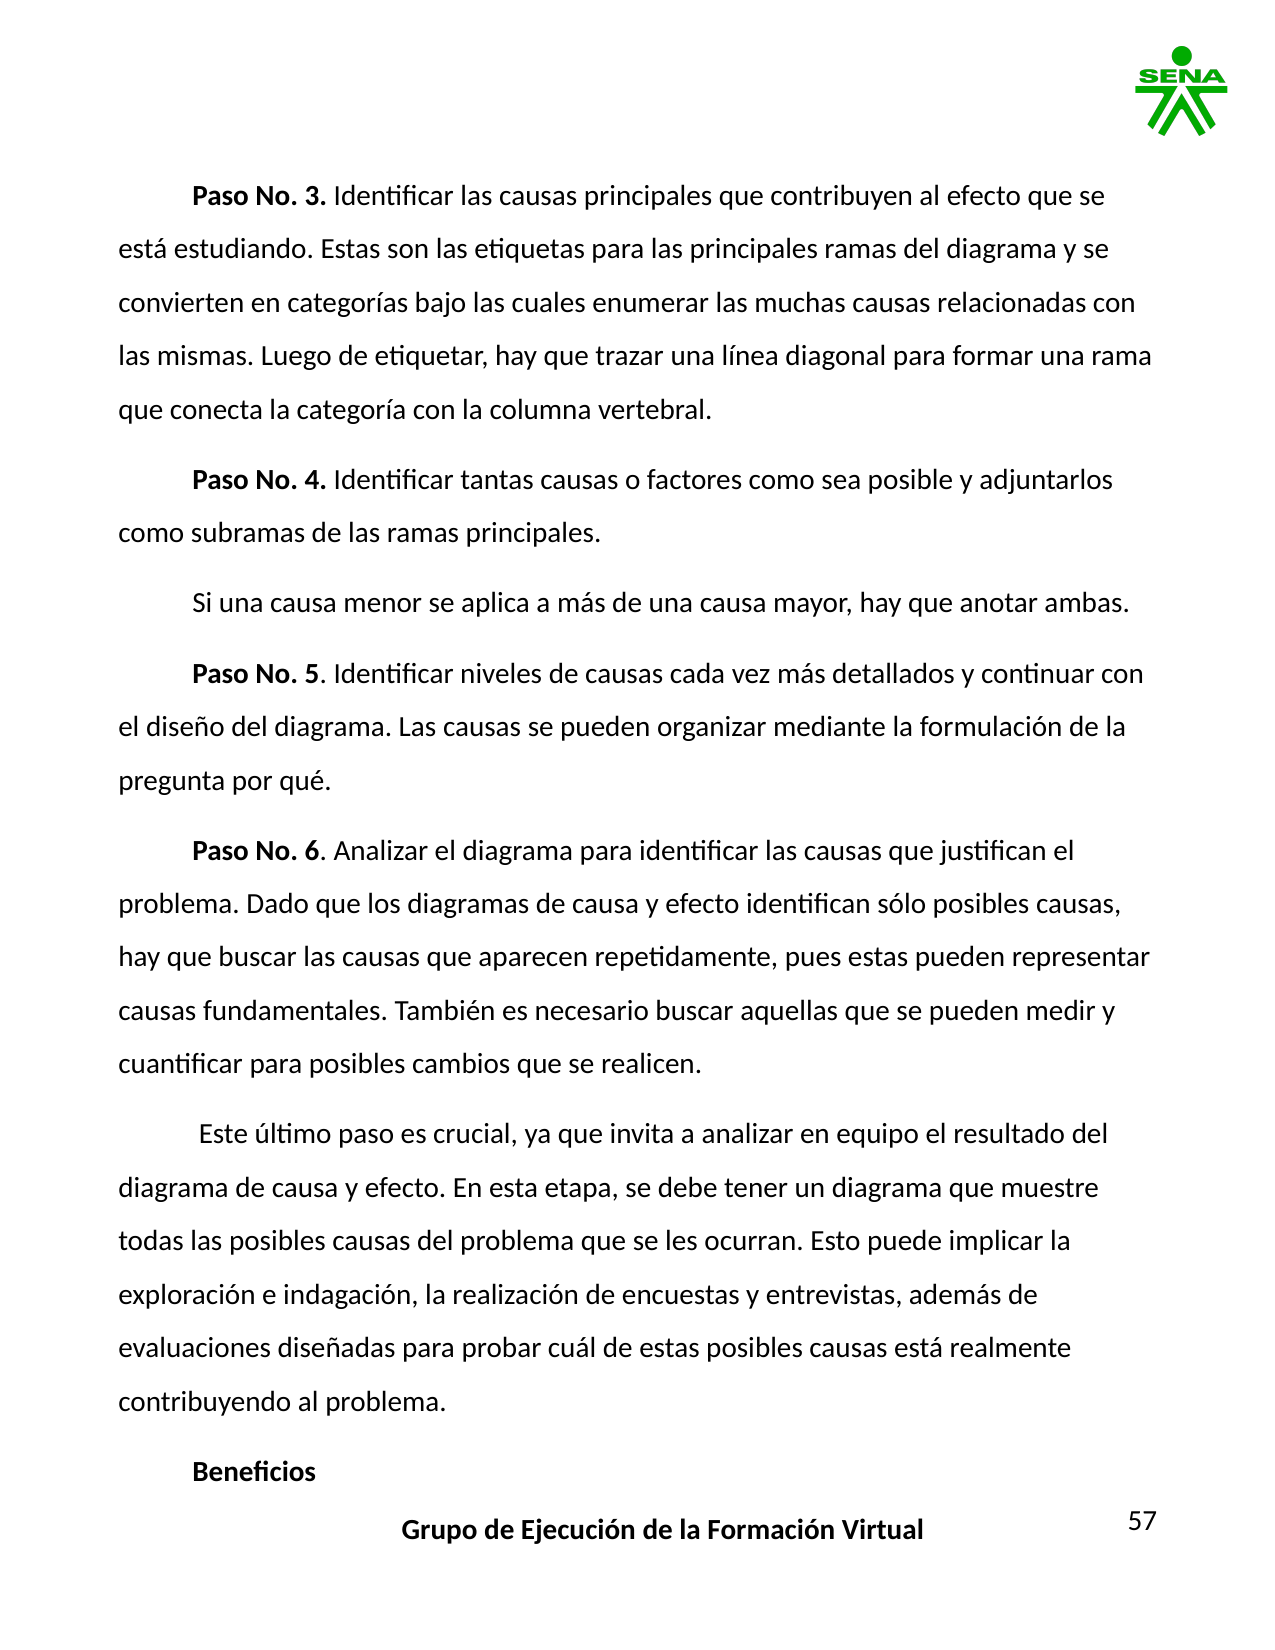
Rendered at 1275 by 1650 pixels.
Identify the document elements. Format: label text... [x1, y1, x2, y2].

text Beneficios [118, 1453, 1157, 1488]
text Paso No. 4. Identificar tantas causas o factores como sea posible y adjuntarlos como subramas de las ramas principales. [118, 461, 1157, 550]
text Paso No. 3. Identificar las causas principales que contribuyen al efecto que se está estudiando. Estas son las etiquetas para las principales ramas del diagrama y se convierten en categorías bajo las cuales enumerar las muchas causas relacionadas con las mismas. Luego de etiquetar, hay que trazar una línea diagonal para formar una rama que conecta la categoría con la columna vertebral. [118, 177, 1157, 427]
text Este último paso es crucial, ya que invita a analizar en equipo el resultado del diagrama de causa y efecto. En esta etapa, se debe tener un diagrama que muestre todas las posibles causas del problema que se les ocurran. Esto puede implicar la exploración e indagación, la realización de encuestas y entrevistas, además de evaluaciones diseñadas para probar cuál de estas posibles causas está realmente contribuyendo al problema. [118, 1116, 1157, 1418]
text Si una causa menor se aplica a más de una causa mayor, hay que anotar ambas. [118, 584, 1157, 620]
picture [1135, 46, 1228, 136]
text Paso No. 6. Analizar el diagrama para identificar las causas que justifican el problema. Dado que los diagramas de causa y efecto identifican sólo posibles causas, hay que buscar las causas que aparecen repetidamente, pues estas pueden representar causas fundamentales. También es necesario buscar aquellas que se pueden medir y cuantificar para posibles cambios que se realicen. [118, 832, 1157, 1081]
text Paso No. 5. Identificar niveles de causas cada vez más detallados y continuar con el diseño del diagrama. Las causas se pueden organizar mediante la formulación de la pregunta por qué. [118, 655, 1157, 797]
